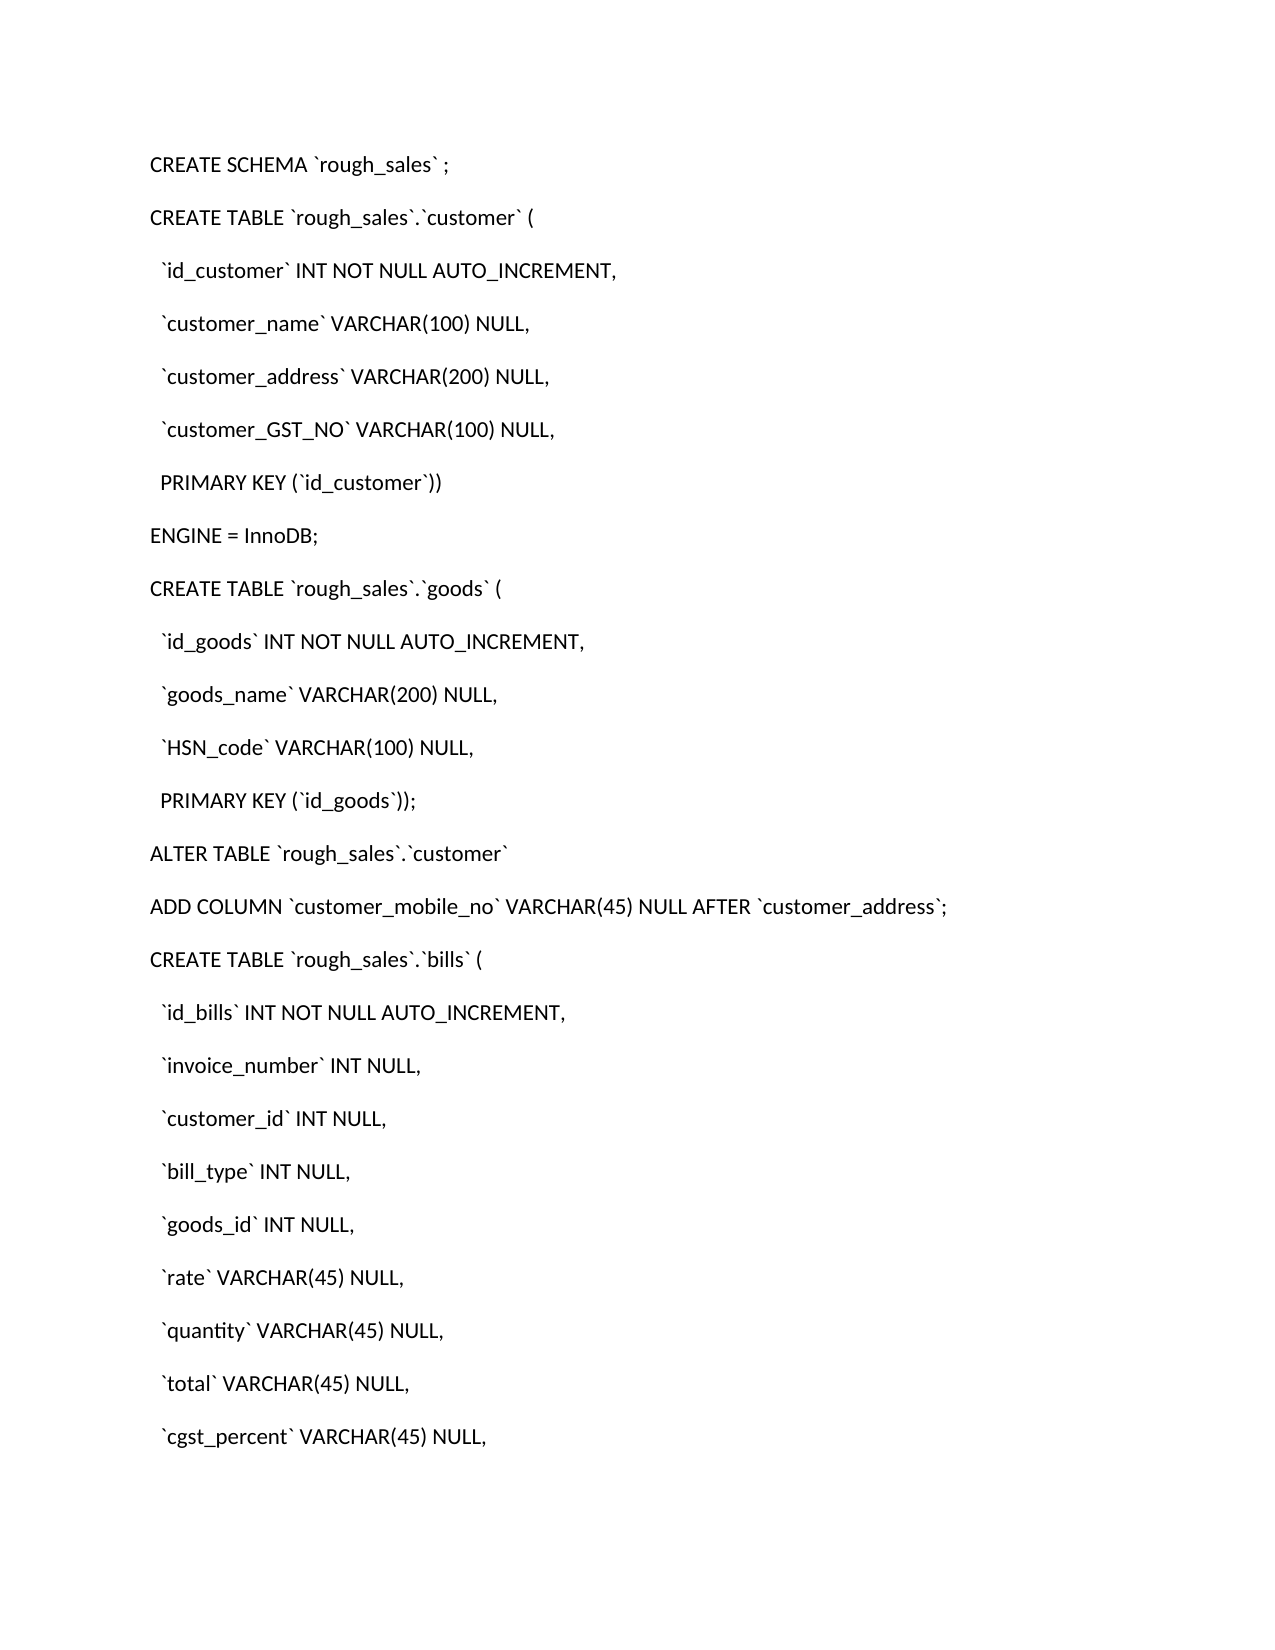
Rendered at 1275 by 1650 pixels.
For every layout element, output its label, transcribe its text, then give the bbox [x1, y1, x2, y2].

text `HSN_code` VARCHAR(100) NULL, [150, 733, 1125, 761]
text `goods_id` INT NULL, [150, 1210, 1125, 1238]
text `invoice_number` INT NULL, [150, 1051, 1125, 1079]
text CREATE TABLE `rough_sales`.`bills` ( [150, 945, 1125, 973]
text PRIMARY KEY (`id_goods`)); [150, 786, 1125, 814]
text CREATE TABLE `rough_sales`.`customer` ( [150, 203, 1125, 231]
text `customer_id` INT NULL, [150, 1104, 1125, 1132]
text `id_bills` INT NOT NULL AUTO_INCREMENT, [150, 998, 1125, 1026]
text `customer_name` VARCHAR(100) NULL, [150, 309, 1125, 337]
text `customer_address` VARCHAR(200) NULL, [150, 362, 1125, 390]
text CREATE TABLE `rough_sales`.`goods` ( [150, 574, 1125, 602]
text ALTER TABLE `rough_sales`.`customer` [150, 839, 1125, 867]
text CREATE SCHEMA `rough_sales` ; [150, 150, 1125, 178]
text PRIMARY KEY (`id_customer`)) [150, 468, 1125, 496]
text `id_customer` INT NOT NULL AUTO_INCREMENT, [150, 256, 1125, 284]
text ENGINE = InnoDB; [150, 521, 1125, 549]
text `customer_GST_NO` VARCHAR(100) NULL, [150, 415, 1125, 443]
text `rate` VARCHAR(45) NULL, [150, 1263, 1125, 1291]
text `quantity` VARCHAR(45) NULL, [150, 1316, 1125, 1344]
text `total` VARCHAR(45) NULL, [150, 1369, 1125, 1397]
text `bill_type` INT NULL, [150, 1157, 1125, 1185]
text `goods_name` VARCHAR(200) NULL, [150, 680, 1125, 708]
text `id_goods` INT NOT NULL AUTO_INCREMENT, [150, 627, 1125, 655]
text `cgst_percent` VARCHAR(45) NULL, [150, 1422, 1125, 1451]
text ADD COLUMN `customer_mobile_no` VARCHAR(45) NULL AFTER `customer_address`; [150, 892, 1125, 920]
